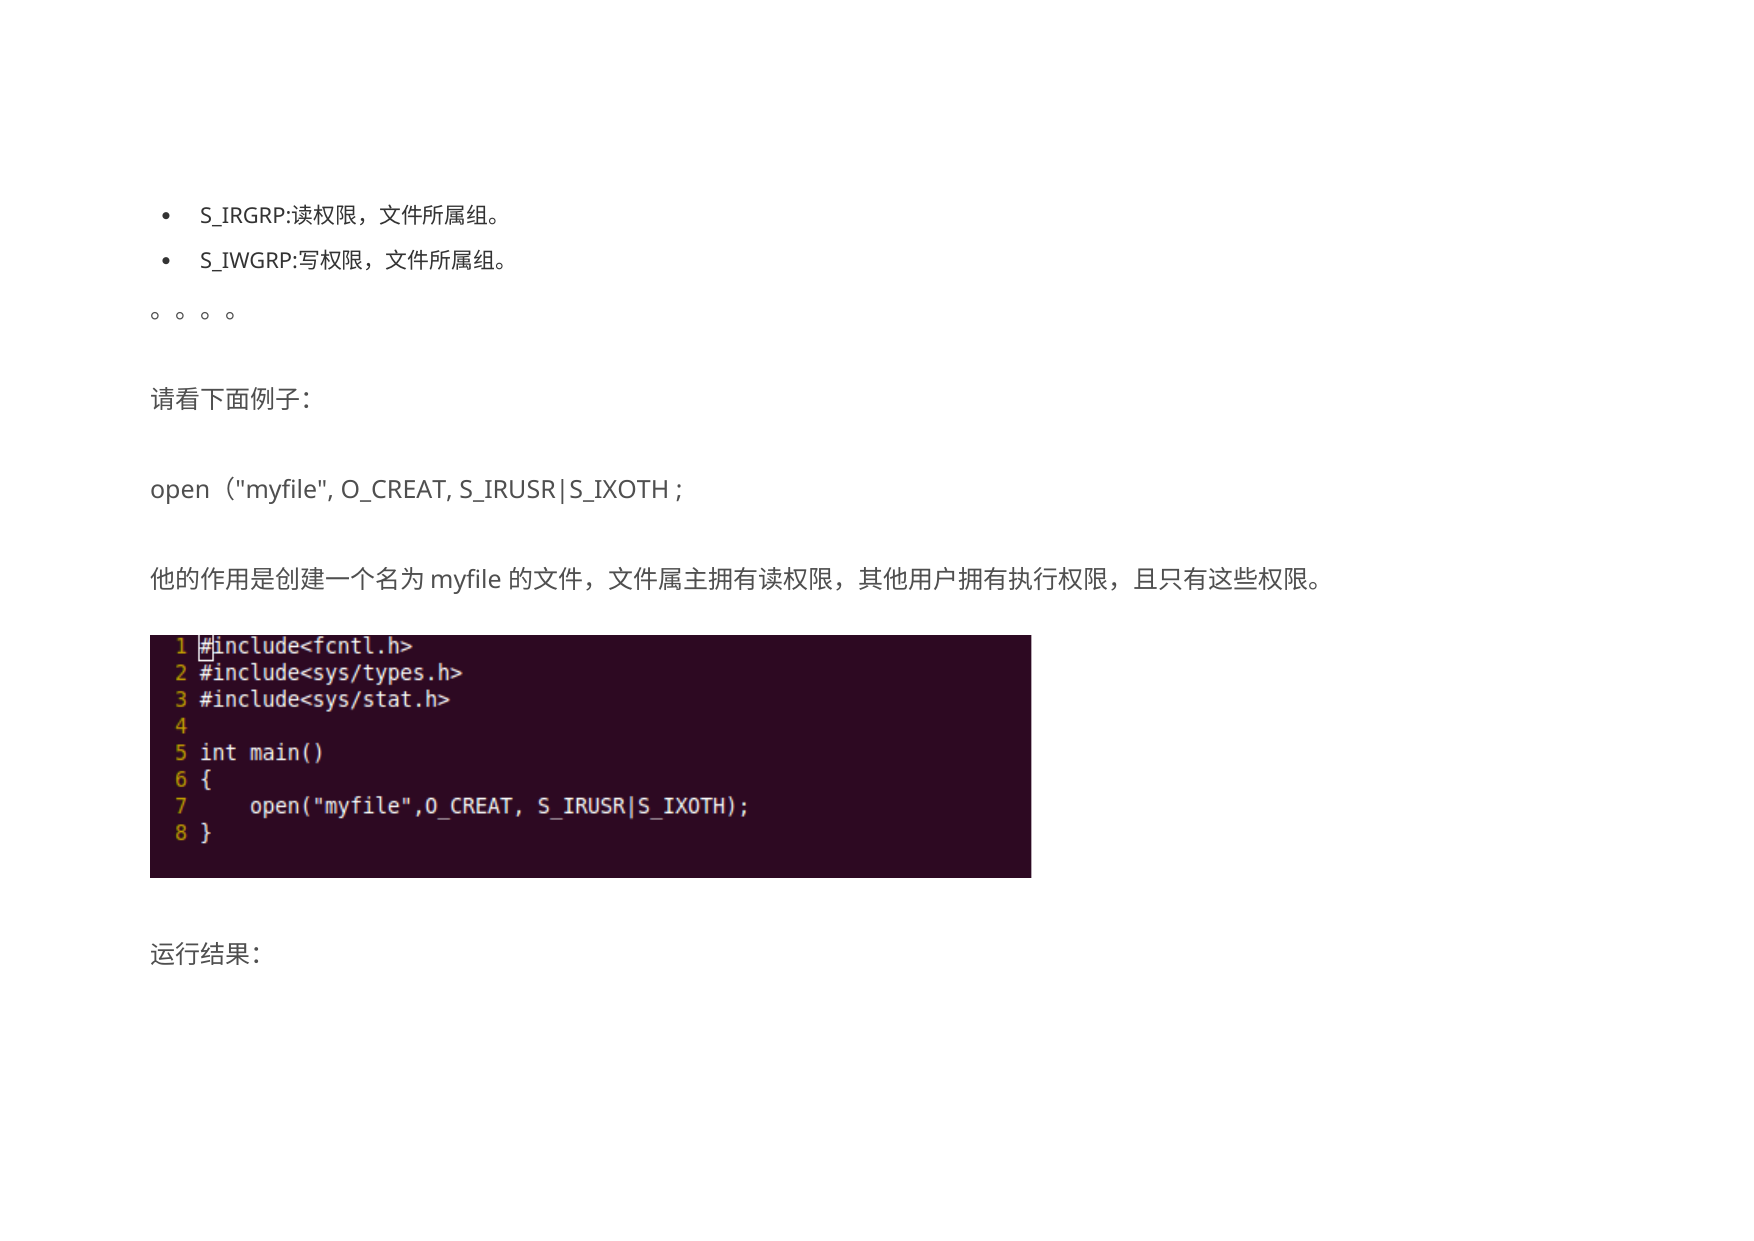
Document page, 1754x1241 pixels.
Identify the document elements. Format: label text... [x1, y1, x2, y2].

list S_IWGRP:写权限，文件所属组。 [162, 243, 1604, 275]
text 运行结果： [150, 920, 1604, 985]
text open（"myfile", O_CREAT, S_IRUSR|S_IXOTH ; [150, 455, 1604, 520]
picture [150, 635, 1032, 878]
text 他的作用是创建一个名为myfile 的文件，文件属主拥有读权限，其他用户拥有执行权限，且只有这些权限。 [150, 545, 1604, 610]
text 请看下面例子： [150, 365, 1604, 430]
list S_IRGRP:读权限，文件所属组。 [162, 198, 1604, 230]
text 。。。。 [150, 275, 1604, 340]
